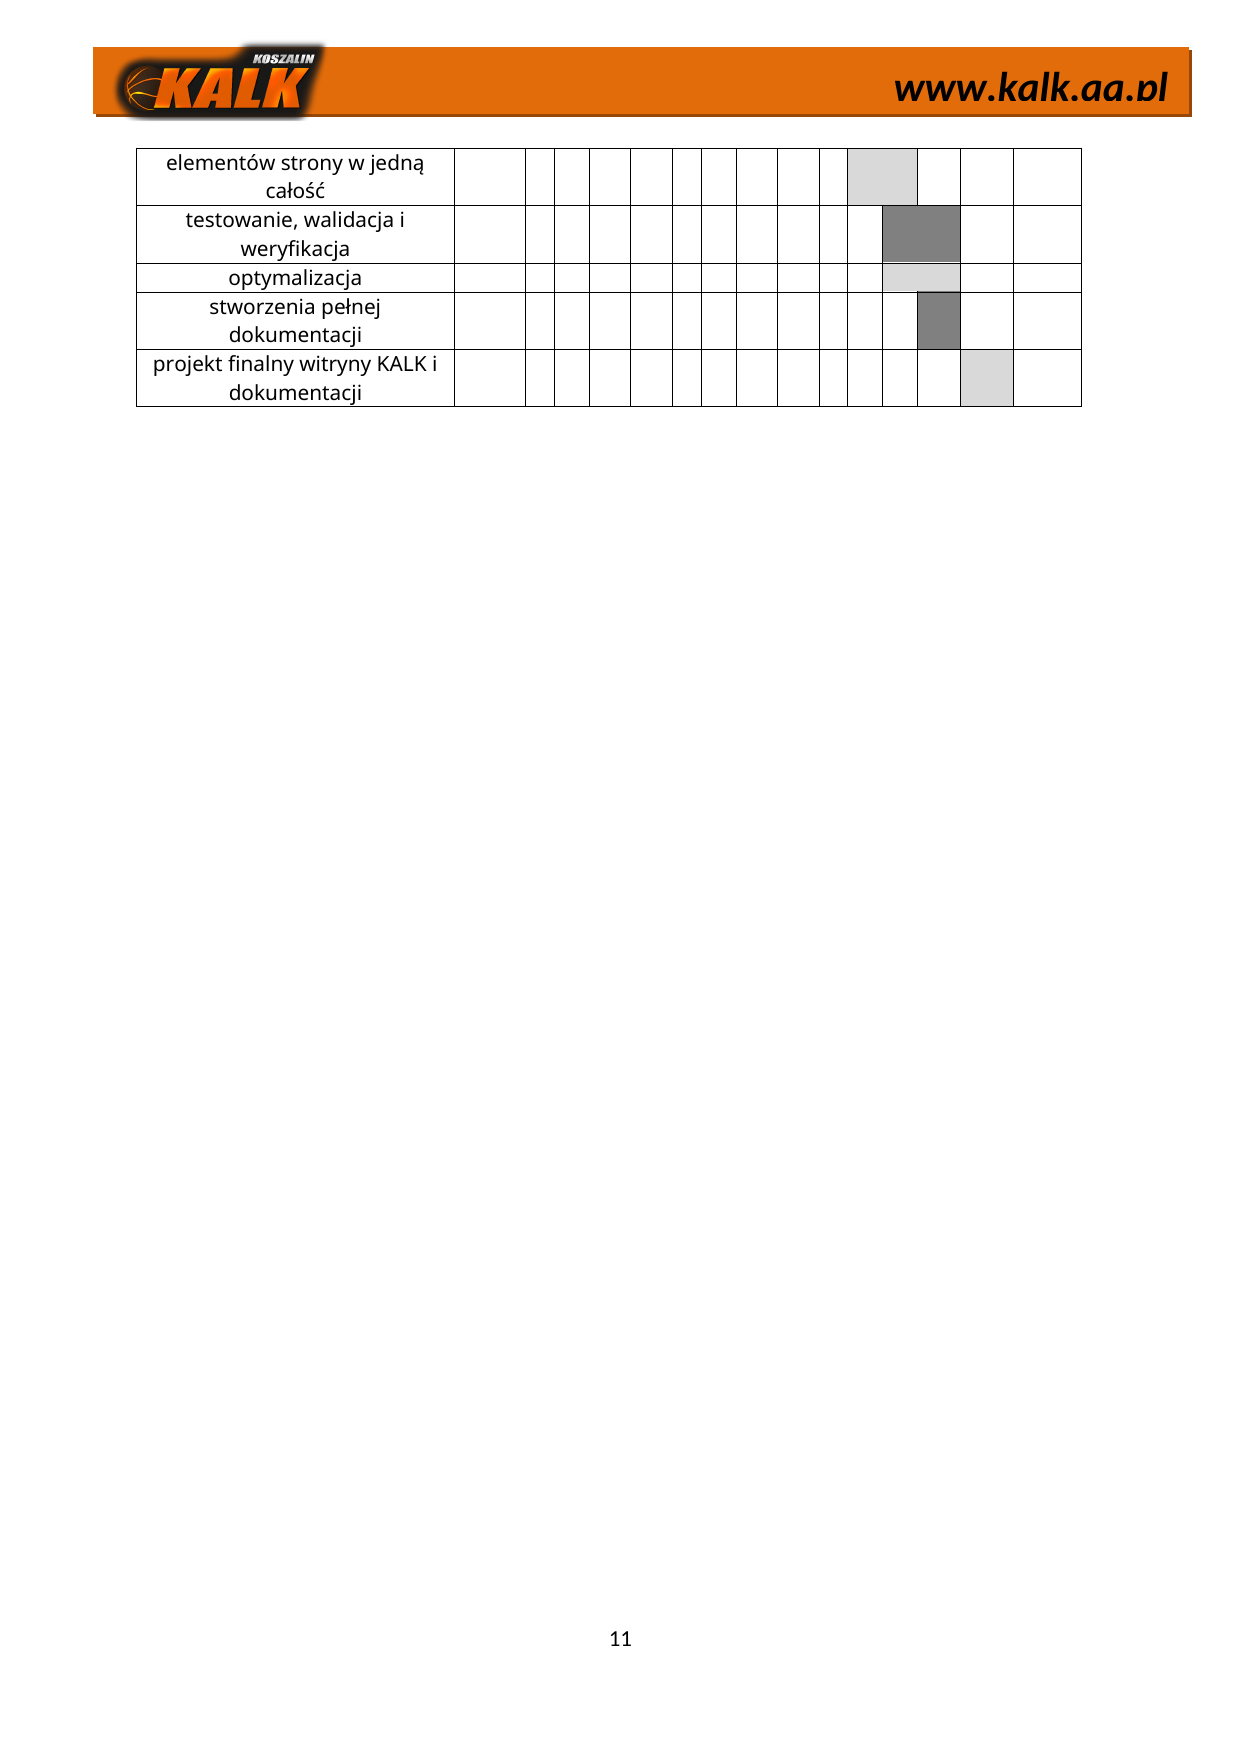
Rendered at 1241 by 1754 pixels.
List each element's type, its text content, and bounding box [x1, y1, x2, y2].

table_cell [590, 149, 630, 205]
table_cell [673, 293, 701, 349]
table_cell [590, 293, 630, 349]
table_cell [737, 206, 777, 262]
table_cell [631, 350, 672, 406]
table_cell [848, 350, 882, 406]
table_cell [848, 206, 882, 262]
table_cell [555, 206, 589, 262]
table_cell [820, 350, 847, 406]
table_cell [848, 149, 917, 205]
table_cell [961, 293, 1013, 349]
table_cell [820, 293, 847, 349]
table_cell [702, 264, 736, 291]
table_cell [961, 264, 1013, 291]
table_cell [555, 149, 589, 205]
table_cell [455, 350, 525, 406]
table_cell [820, 206, 847, 262]
table_cell projekt finalny witryny KALK i dokumentacji [137, 350, 454, 406]
table_cell optymalizacja [137, 264, 454, 291]
table_cell [961, 149, 1013, 205]
table_cell [918, 149, 960, 205]
table_cell [820, 264, 847, 291]
table_cell [590, 350, 630, 406]
table_cell [737, 149, 777, 205]
table_cell [526, 264, 554, 291]
table_cell [737, 350, 777, 406]
table_cell stworzenia pełnej dokumentacji [137, 293, 454, 349]
table_cell [918, 293, 960, 349]
table_cell [455, 264, 525, 291]
table_cell [455, 149, 525, 205]
table_cell [526, 293, 554, 349]
table_cell [631, 206, 672, 262]
table_cell [526, 350, 554, 406]
table_cell [673, 350, 701, 406]
table_cell [555, 264, 589, 291]
table_cell [848, 264, 882, 291]
table_cell [673, 264, 701, 291]
table_cell [820, 149, 847, 205]
table_cell [526, 149, 554, 205]
table_cell [702, 206, 736, 262]
table_cell [673, 149, 701, 205]
table_cell [590, 264, 630, 291]
table_cell [455, 293, 525, 349]
table_cell [590, 206, 630, 262]
table_cell [702, 350, 736, 406]
table_cell [1014, 293, 1081, 349]
table_cell [555, 350, 589, 406]
table_cell [778, 264, 819, 291]
table_cell [737, 293, 777, 349]
table_cell [1014, 206, 1081, 262]
table_cell [702, 293, 736, 349]
table_cell [883, 264, 960, 291]
picture [107, 39, 332, 121]
table_cell [455, 206, 525, 262]
table_cell [702, 149, 736, 205]
table_cell testowanie, walidacja i weryfikacja [137, 206, 454, 262]
table_cell [778, 149, 819, 205]
table_cell [631, 264, 672, 291]
table_cell [778, 293, 819, 349]
table_cell [778, 206, 819, 262]
table_cell [555, 293, 589, 349]
table_cell [918, 350, 960, 406]
table_cell [961, 206, 1013, 262]
table_cell [961, 350, 1013, 406]
table_cell [778, 350, 819, 406]
table_cell [1014, 264, 1081, 291]
table_cell [737, 264, 777, 291]
table_cell [848, 293, 882, 349]
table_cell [137, 149, 454, 205]
table_cell [1014, 149, 1081, 205]
table_cell [883, 206, 960, 262]
table_cell [673, 206, 701, 262]
table_cell [883, 293, 917, 349]
table_cell [526, 206, 554, 262]
table_cell [1014, 350, 1081, 406]
table_cell [631, 149, 672, 205]
table_cell [631, 293, 672, 349]
table_cell [883, 350, 917, 406]
